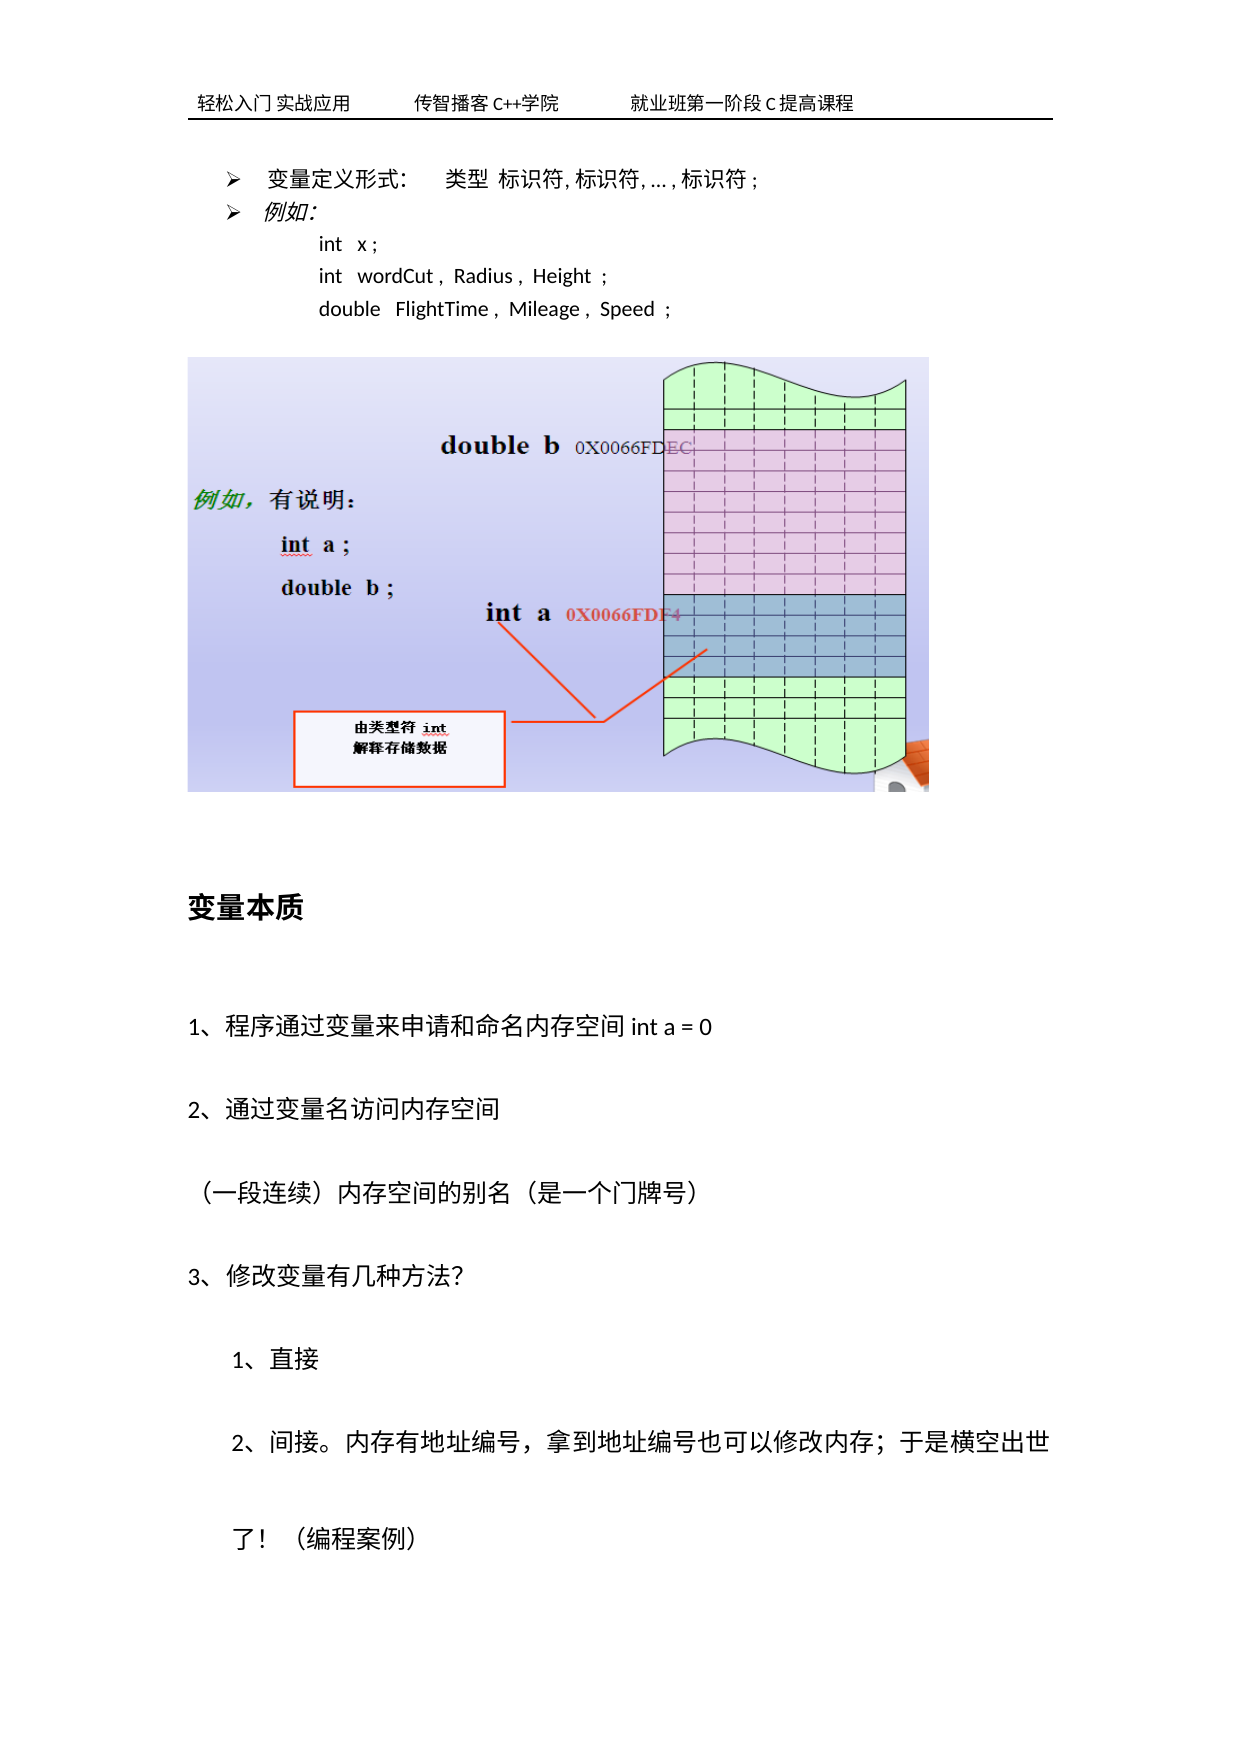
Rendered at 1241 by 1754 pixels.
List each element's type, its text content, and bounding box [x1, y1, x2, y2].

text 1、直接 [231, 1325, 1053, 1390]
text 2、间接。内存有地址编号，拿到地址编号也可以修改内存；于是横空出世了！（编程案例） [231, 1408, 1053, 1571]
text 1、程序通过变量来申请和命名内存空间 int a = 0 [187, 992, 1053, 1057]
text int wordCut , Radius , Height ; [262, 259, 1053, 292]
text int x ; [306, 227, 1053, 259]
list 例如： [225, 194, 1053, 227]
subtitle 变量本质 [187, 874, 1053, 939]
text double FlightTime , Mileage , Speed ; [262, 292, 1053, 324]
list 修改变量有几种方法？ [187, 1242, 1053, 1307]
list 变量定义形式： 类型 标识符, 标识符, … , 标识符 ; [225, 162, 1053, 194]
text （一段连续）内存空间的别名（是一个门牌号） [187, 1159, 1053, 1224]
text 2、通过变量名访问内存空间 [187, 1076, 1053, 1141]
picture [187, 357, 929, 792]
